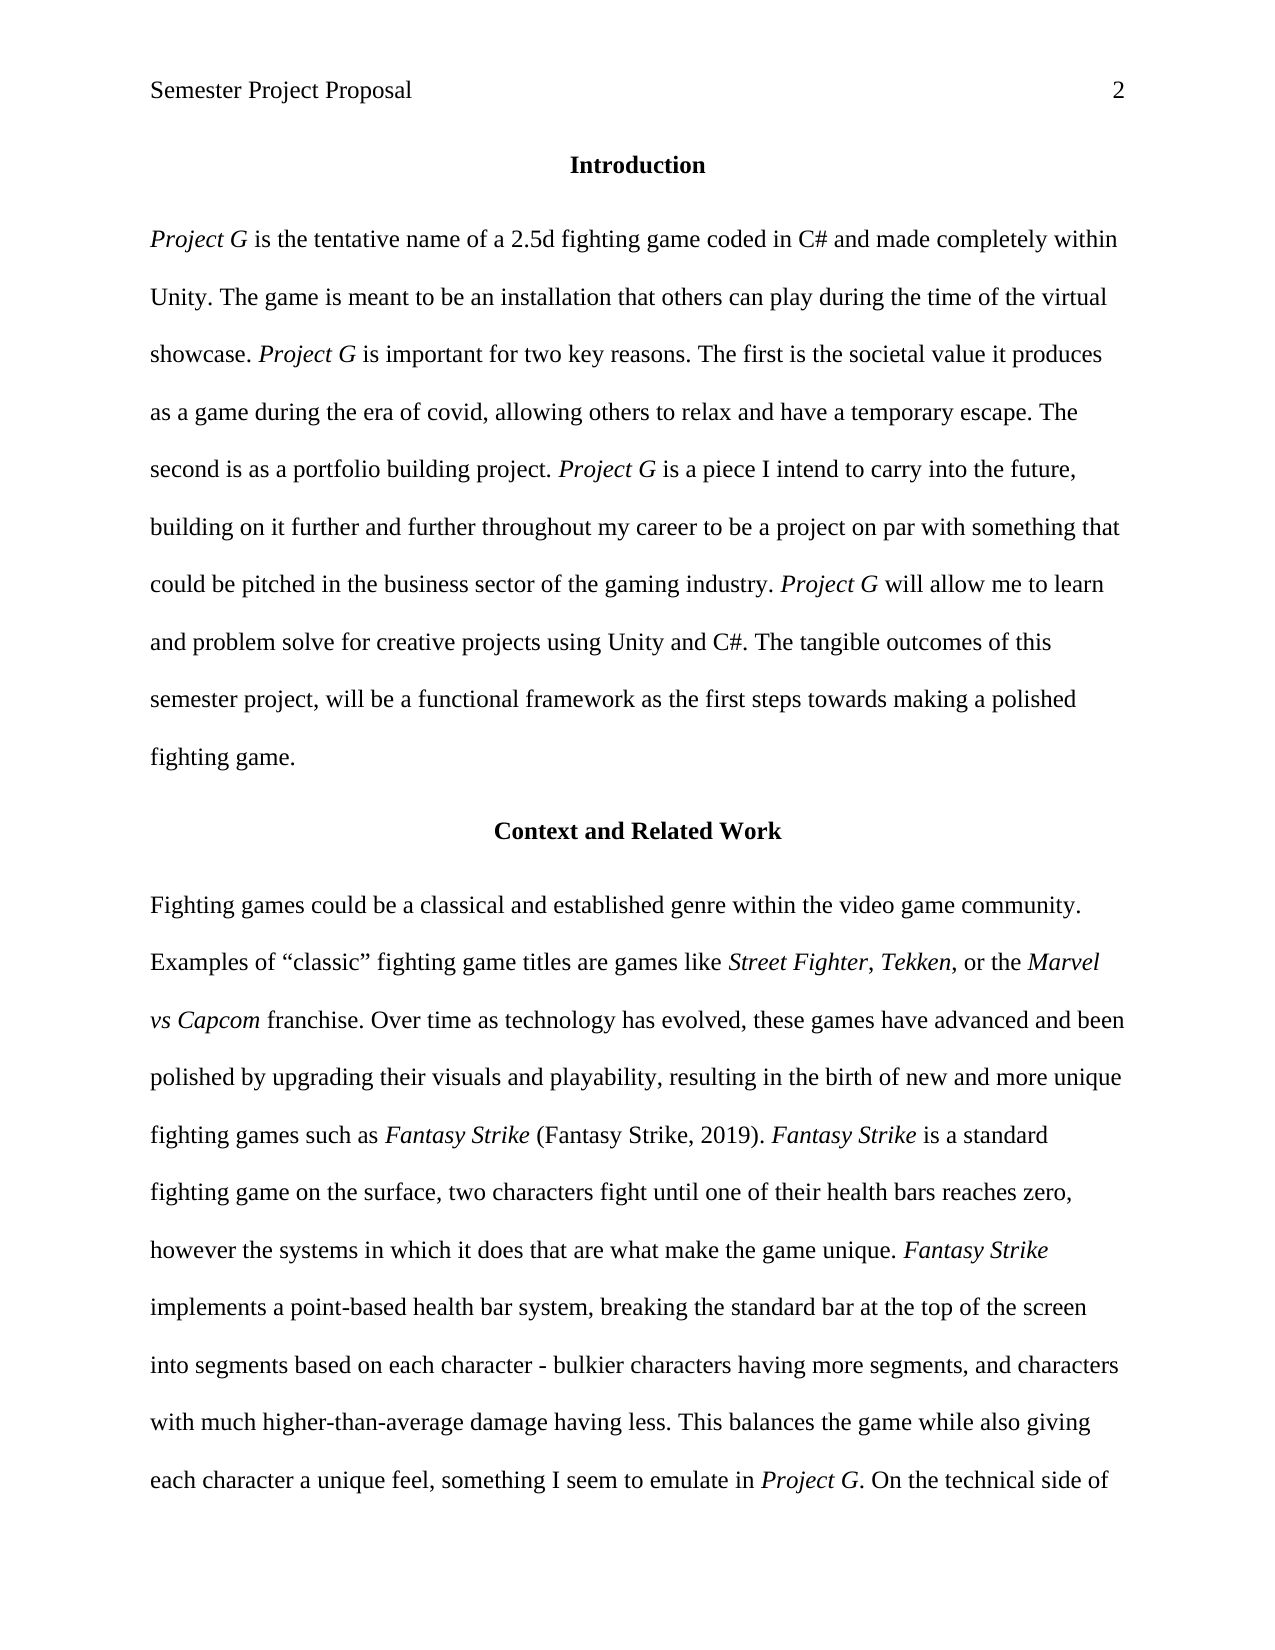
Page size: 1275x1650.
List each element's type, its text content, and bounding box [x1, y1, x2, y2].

text Context and Related Work [150, 816, 1125, 844]
text Project G is the tentative name of a 2.5d fighting game coded in C# and made completely within Unity. The game is meant to be an installation that others can play during the time of the virtual showcase. Project G is important for two key reasons. The first is the societal value it produces as a game during the era of covid, allowing others to relax and have a temporary escape. The second is as a portfolio building project. Project G is a piece I intend to carry into the future, building on it further and further throughout my career to be a project on par with something that could be pitched in the business sector of the gaming industry. Project G will allow me to learn and problem solve for creative projects using Unity and C#. The tangible outcomes of this semester project, will be a functional framework as the first steps towards making a polished fighting game. [150, 224, 1125, 770]
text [150, 890, 1125, 1494]
text Introduction [150, 150, 1125, 179]
